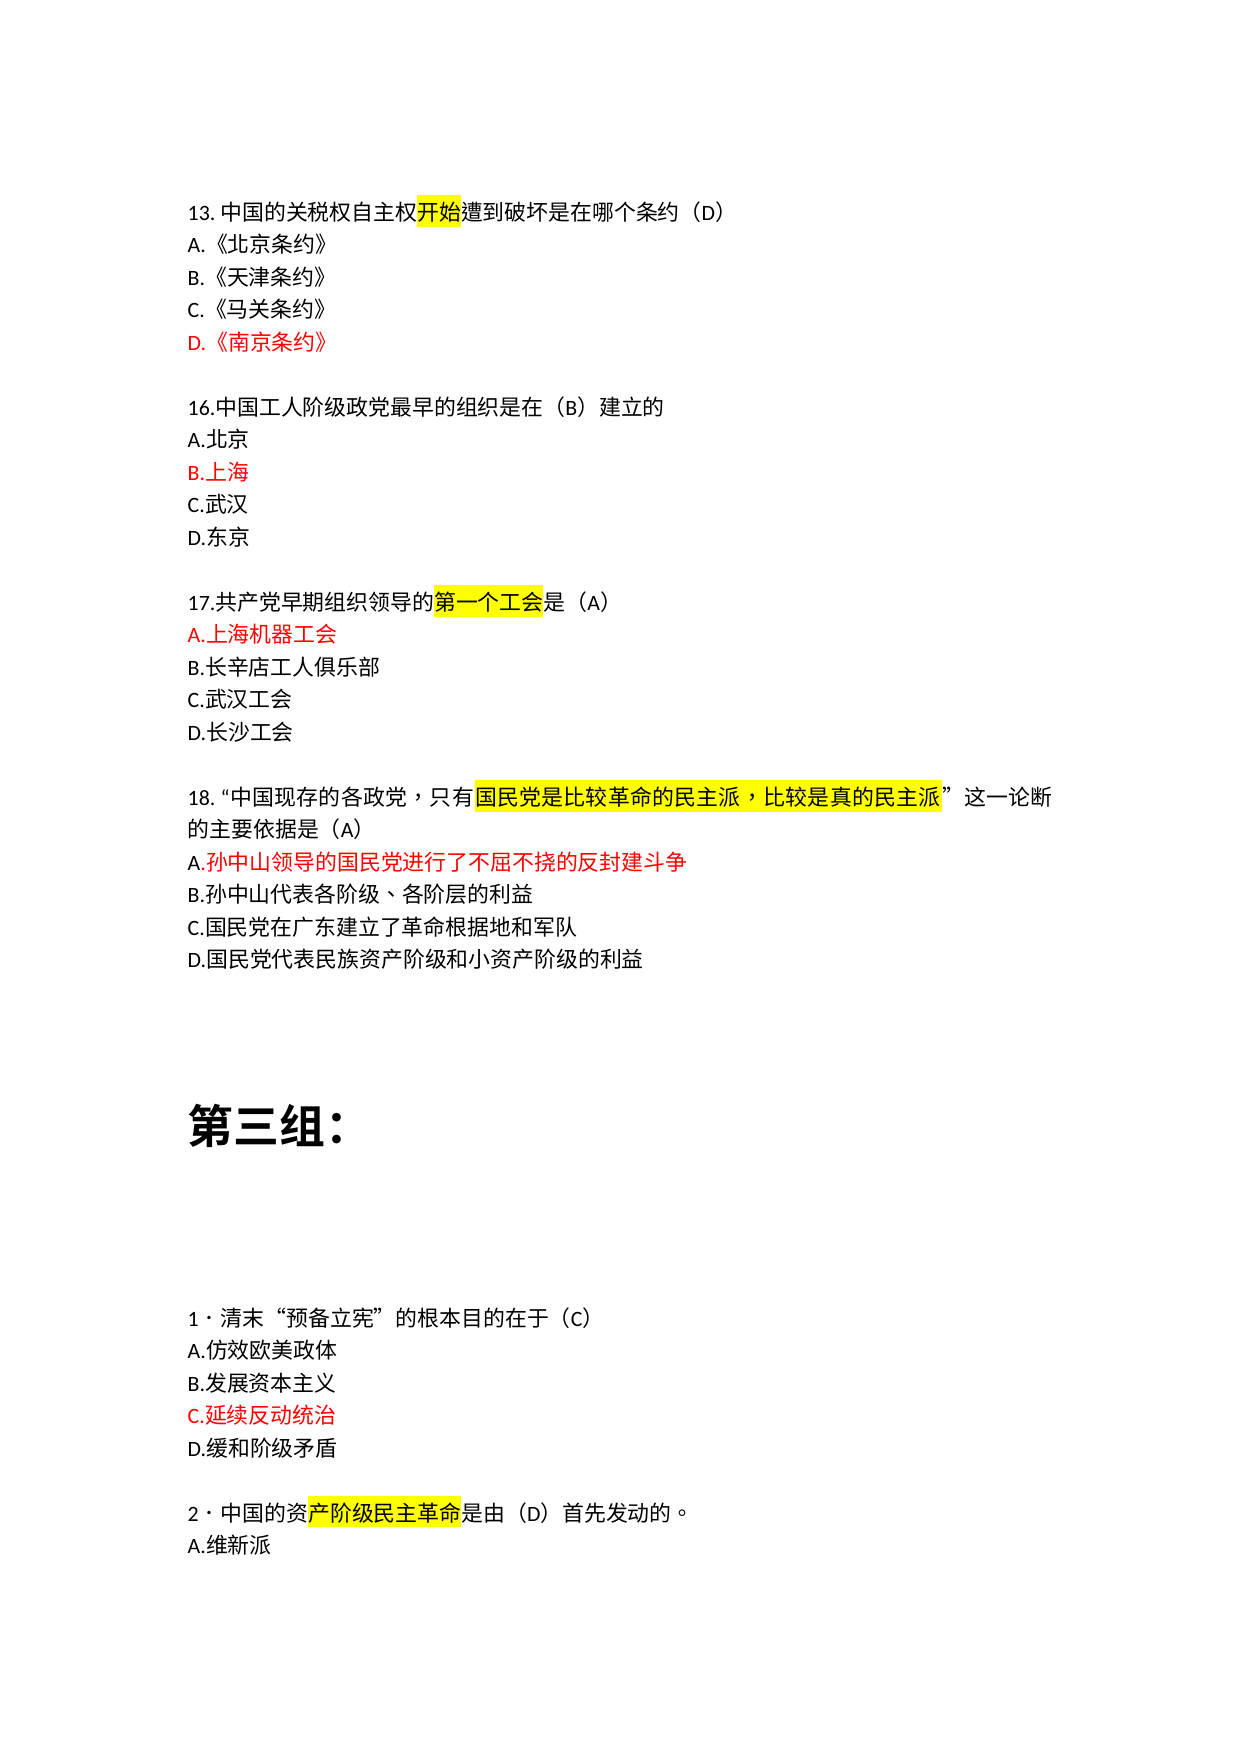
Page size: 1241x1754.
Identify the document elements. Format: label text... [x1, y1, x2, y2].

text D.长沙工会 [187, 714, 1053, 747]
text A.仿效欧美政体 [187, 1333, 1053, 1365]
text B.长辛店工人俱乐部 [187, 649, 1053, 682]
text B.孙中山代表各阶级、各阶层的利益 [187, 877, 1053, 909]
text D.东京 [187, 519, 1053, 552]
text C.《马关条约》 [187, 292, 1053, 324]
text 13. 中国的关税权自主权开始遭到破坏是在哪个条约（D） [187, 194, 1053, 227]
text A.孙中山领导的国民党进行了不屈不挠的反封建斗争 [187, 844, 1053, 877]
text C.武汉工会 [187, 682, 1053, 714]
text C.武汉 [187, 487, 1053, 519]
text C.延续反动统治 [187, 1398, 1053, 1430]
text B.《天津条约》 [187, 259, 1053, 292]
text D.《南京条约》 [187, 324, 1053, 357]
text A.维新派 [187, 1528, 1053, 1560]
subtitle 第三组： [187, 1075, 1053, 1172]
text C.国民党在广东建立了革命根据地和军队 [187, 909, 1053, 942]
text 16.中国工人阶级政党最早的组织是在（B）建立的 [187, 389, 1053, 422]
text B.上海 [187, 454, 1053, 487]
text A.上海机器工会 [187, 617, 1053, 649]
text A.《北京条约》 [187, 227, 1053, 259]
text B.发展资本主义 [187, 1365, 1053, 1398]
text D.国民党代表民族资产阶级和小资产阶级的利益 [187, 942, 1053, 974]
text 2．中国的资产阶级民主革命是由（D）首先发动的。 [187, 1495, 1053, 1528]
text 18. “中国现存的各政党，只有国民党是比较革命的民主派，比较是真的民主派”这一论断的主要依据是（A） [187, 779, 1053, 844]
text 17.共产党早期组织领导的第一个工会是（A） [187, 584, 1053, 617]
text D.缓和阶级矛盾 [187, 1430, 1053, 1463]
text A.北京 [187, 422, 1053, 454]
text 1．清末“预备立宪”的根本目的在于（C） [187, 1300, 1053, 1333]
